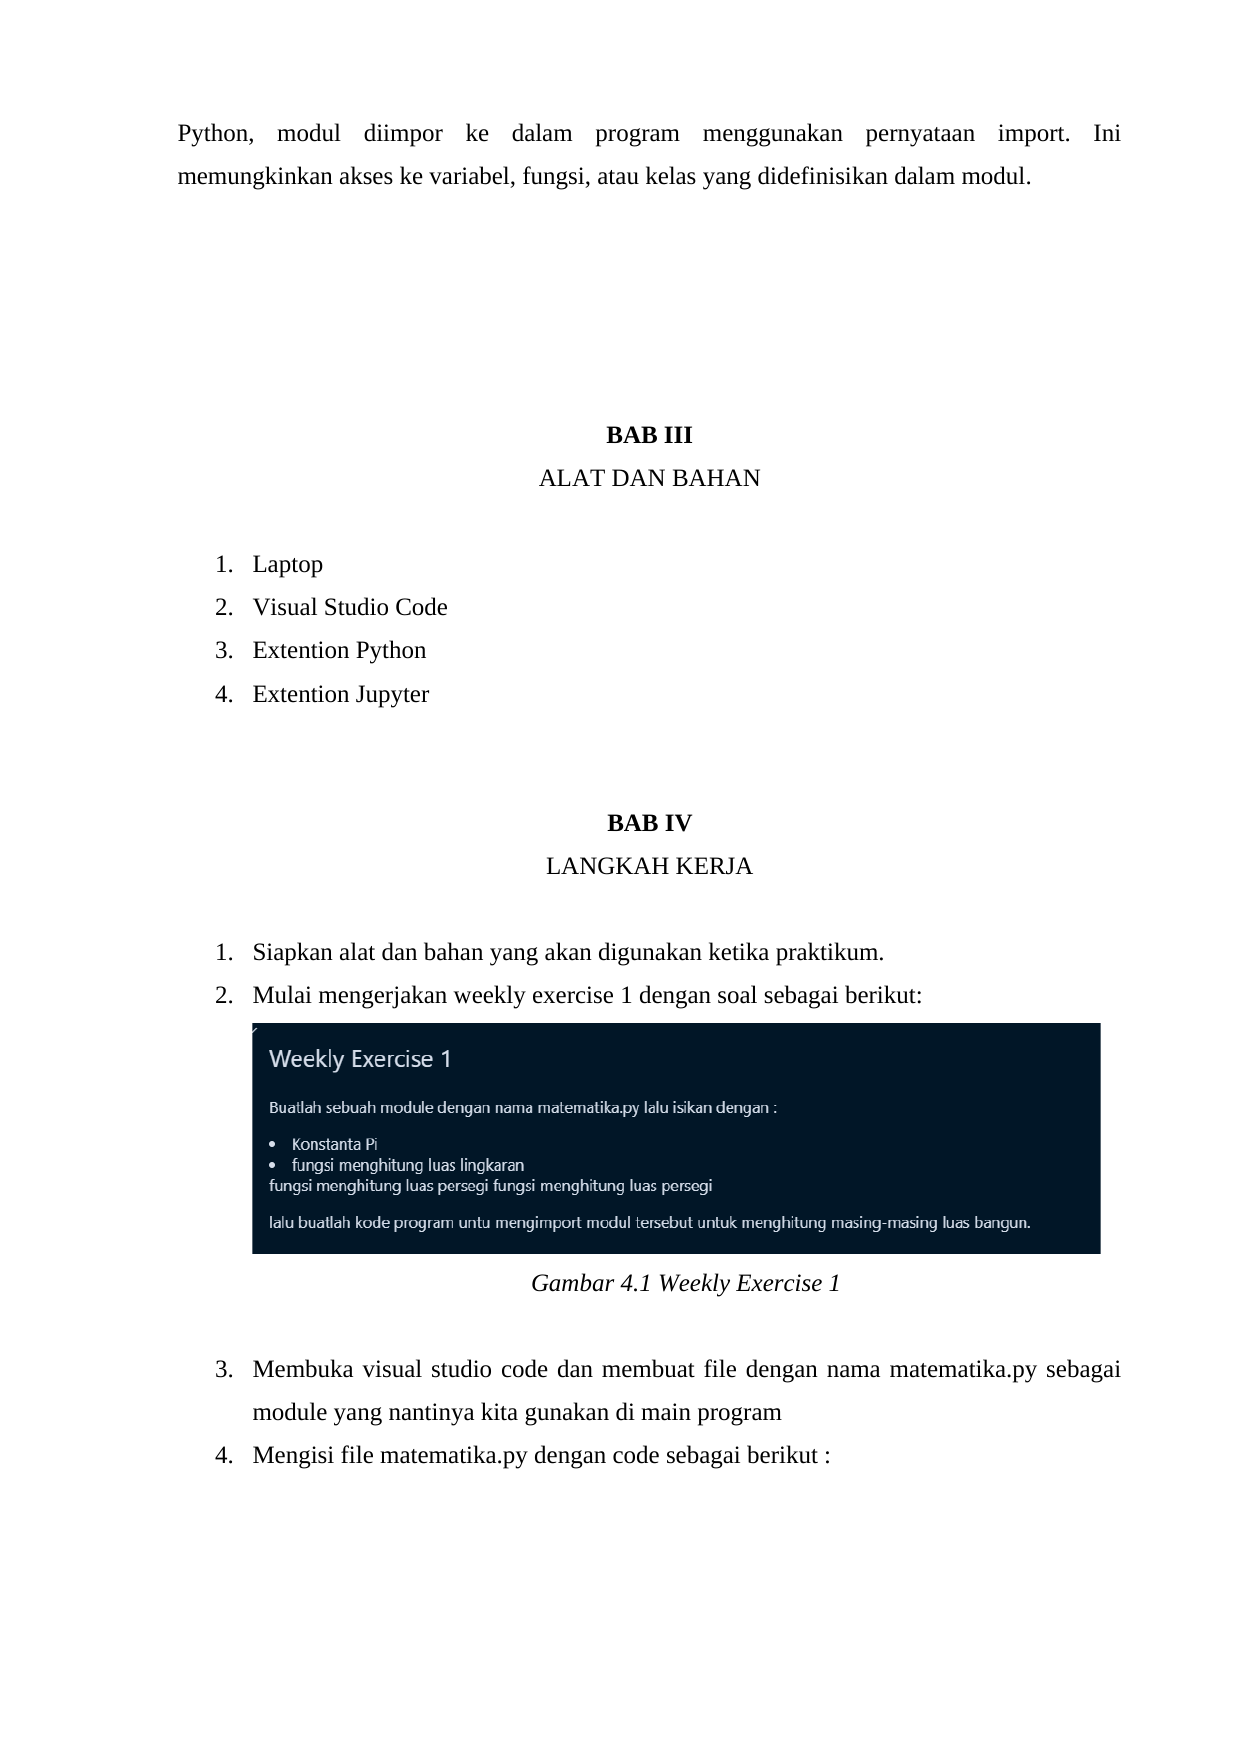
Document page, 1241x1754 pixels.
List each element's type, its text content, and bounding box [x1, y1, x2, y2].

list Visual Studio Code [215, 592, 1122, 621]
list Extention Jupyter [215, 679, 1122, 707]
list Extention Python [215, 636, 1122, 664]
list Mengisi file matematika.py dengan code sebagai berikut : [215, 1440, 1122, 1469]
list BAB III [177, 420, 1122, 449]
text BAB IV [177, 808, 1122, 837]
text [177, 118, 1122, 190]
list Mulai mengerjakan weekly exercise 1 dengan soal sebagai berikut: [215, 981, 1122, 1009]
list Laptop [215, 549, 1122, 578]
list Siapkan alat dan bahan yang akan digunakan ketika praktikum. [215, 937, 1122, 966]
picture [252, 1023, 1101, 1254]
list Membuka visual studio code dan membuat file dengan nama matematika.py sebagai module yang nantinya kita gunakan di main program [215, 1354, 1122, 1426]
list ALAT DAN BAHAN [177, 463, 1122, 492]
text LANGKAH KERJA [177, 851, 1122, 880]
list Gambar 4.1 Weekly Exercise 1 [252, 1268, 1122, 1296]
